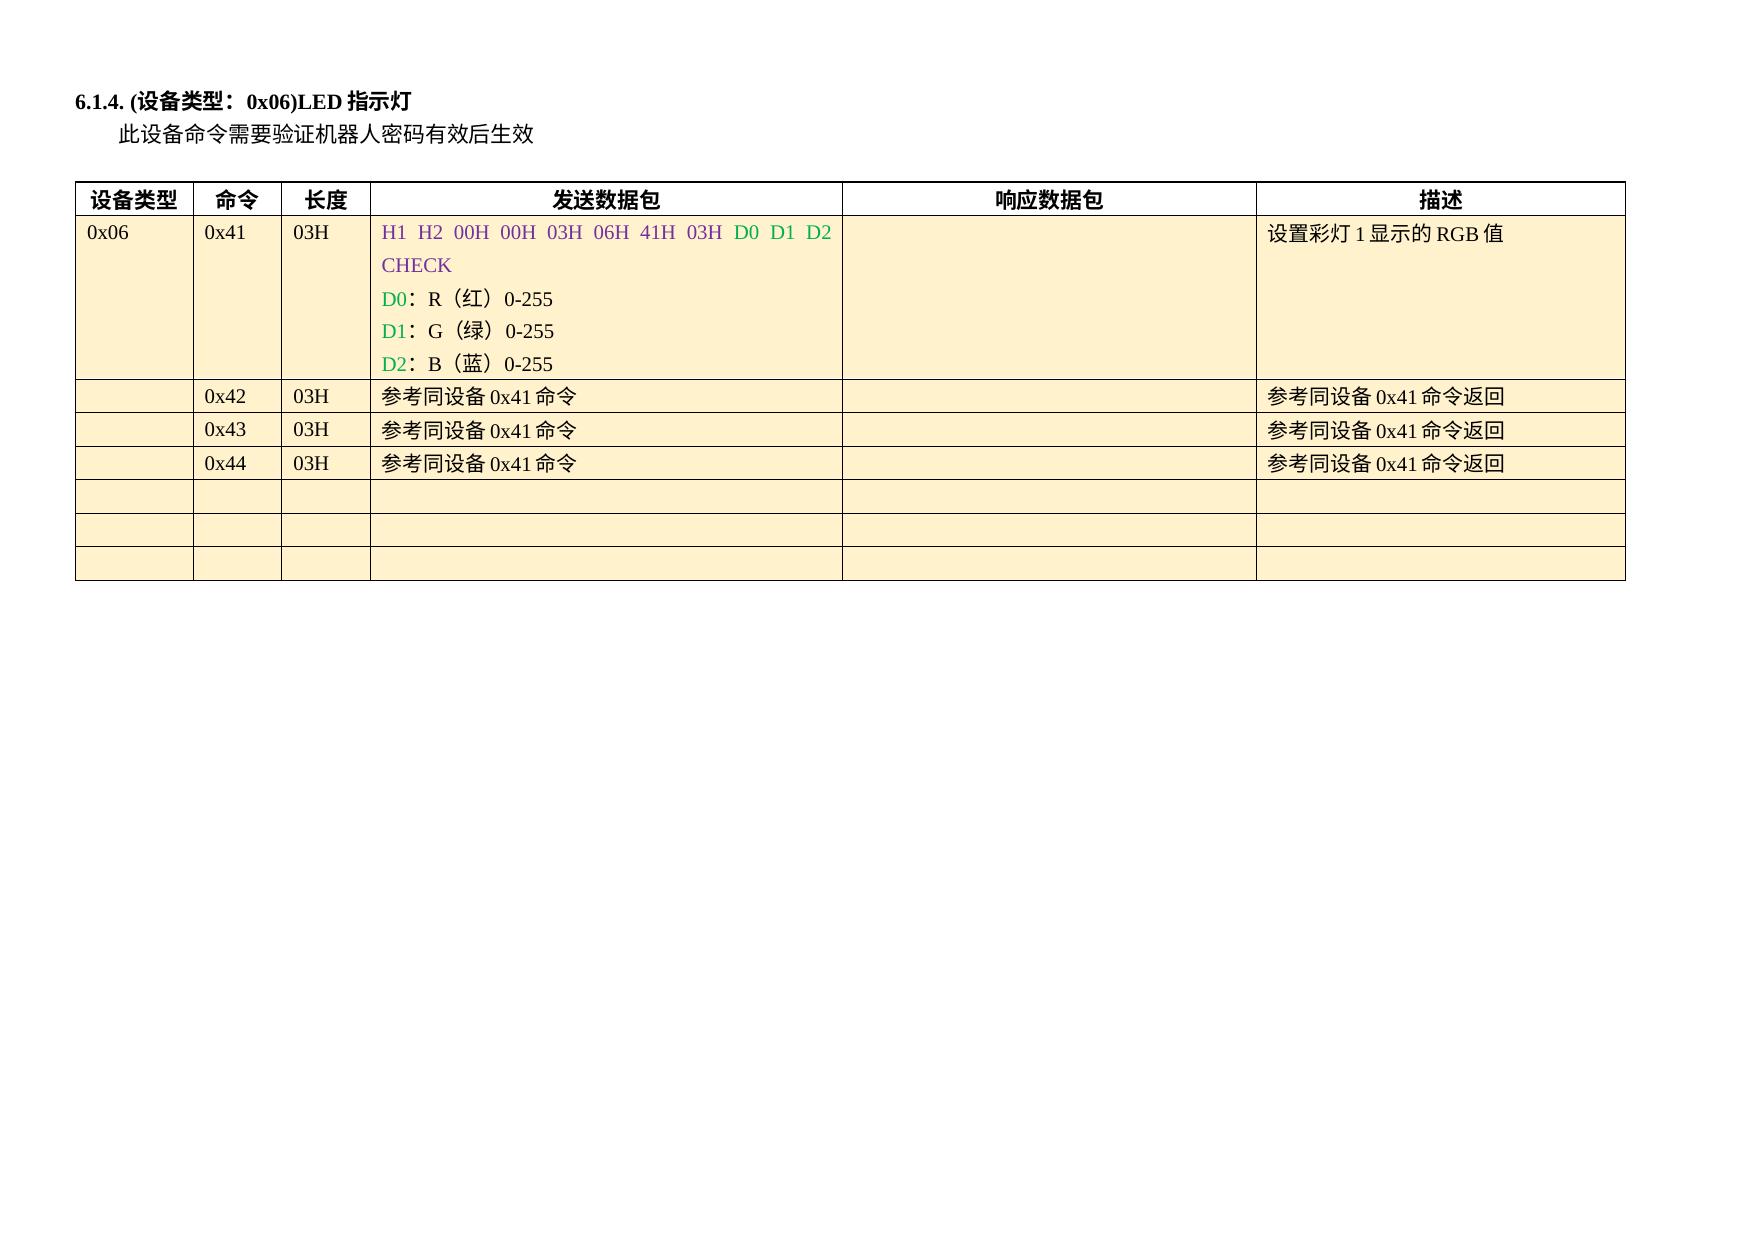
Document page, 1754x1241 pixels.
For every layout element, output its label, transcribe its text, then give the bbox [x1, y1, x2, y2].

table_cell [76, 514, 193, 546]
table_cell [76, 480, 193, 513]
table_cell 设置彩灯1显示的RGB值 [1257, 216, 1625, 378]
table_cell [843, 413, 1256, 446]
table_cell 参考同设备0x41命令 [371, 413, 842, 446]
table_cell [371, 480, 842, 513]
table_cell [194, 547, 281, 580]
table_cell [76, 447, 193, 479]
table_header 长度 [282, 183, 370, 215]
table_header 描述 [1257, 183, 1625, 215]
table_cell 参考同设备0x41命令返回 [1257, 380, 1625, 412]
table_cell 参考同设备0x41命令 [371, 380, 842, 412]
table_cell [843, 380, 1256, 412]
table_cell 参考同设备0x41命令 [371, 447, 842, 479]
table_cell [76, 547, 193, 580]
table_cell 0x41 [194, 216, 281, 378]
text 此设备命令需要验证机器人密码有效后生效 [75, 116, 1679, 149]
table_cell [194, 514, 281, 546]
table_cell 03H [282, 413, 370, 446]
table_cell 参考同设备0x41命令返回 [1257, 447, 1625, 479]
table_cell [371, 514, 842, 546]
table_cell 0x06 [76, 216, 193, 378]
table_cell [76, 380, 193, 412]
table_header 设备类型 [76, 183, 193, 215]
table_header 命令 [194, 183, 281, 215]
table_cell 03H [282, 216, 370, 378]
table_cell [843, 447, 1256, 479]
table_cell [282, 514, 370, 546]
table_cell 03H [282, 447, 370, 479]
table_cell [76, 413, 193, 446]
table_cell 参考同设备0x41命令返回 [1257, 413, 1625, 446]
table_cell [1257, 514, 1625, 546]
table_cell [371, 547, 842, 580]
table_cell [843, 514, 1256, 546]
table_cell 0x44 [194, 447, 281, 479]
table_cell [194, 480, 281, 513]
table_cell H1 H2 00H 00H 03H 06H 41H 03H D0 D1 D2 CHECK D0：R（红）0-255 D1：G（绿）0-255 D2：B（蓝）0-255 [371, 216, 842, 378]
table_cell [843, 480, 1256, 513]
table_cell 0x42 [194, 380, 281, 412]
table_header 发送数据包 [371, 183, 842, 215]
table_cell 03H [282, 380, 370, 412]
table_cell [843, 547, 1256, 580]
text (设备类型：0x06)LED指示灯 [75, 84, 1679, 116]
table_cell [282, 480, 370, 513]
table_cell [1257, 480, 1625, 513]
table_cell 0x43 [194, 413, 281, 446]
table_cell [1257, 547, 1625, 580]
table_header 响应数据包 [843, 183, 1256, 215]
table_cell [843, 216, 1256, 378]
table_cell [282, 547, 370, 580]
